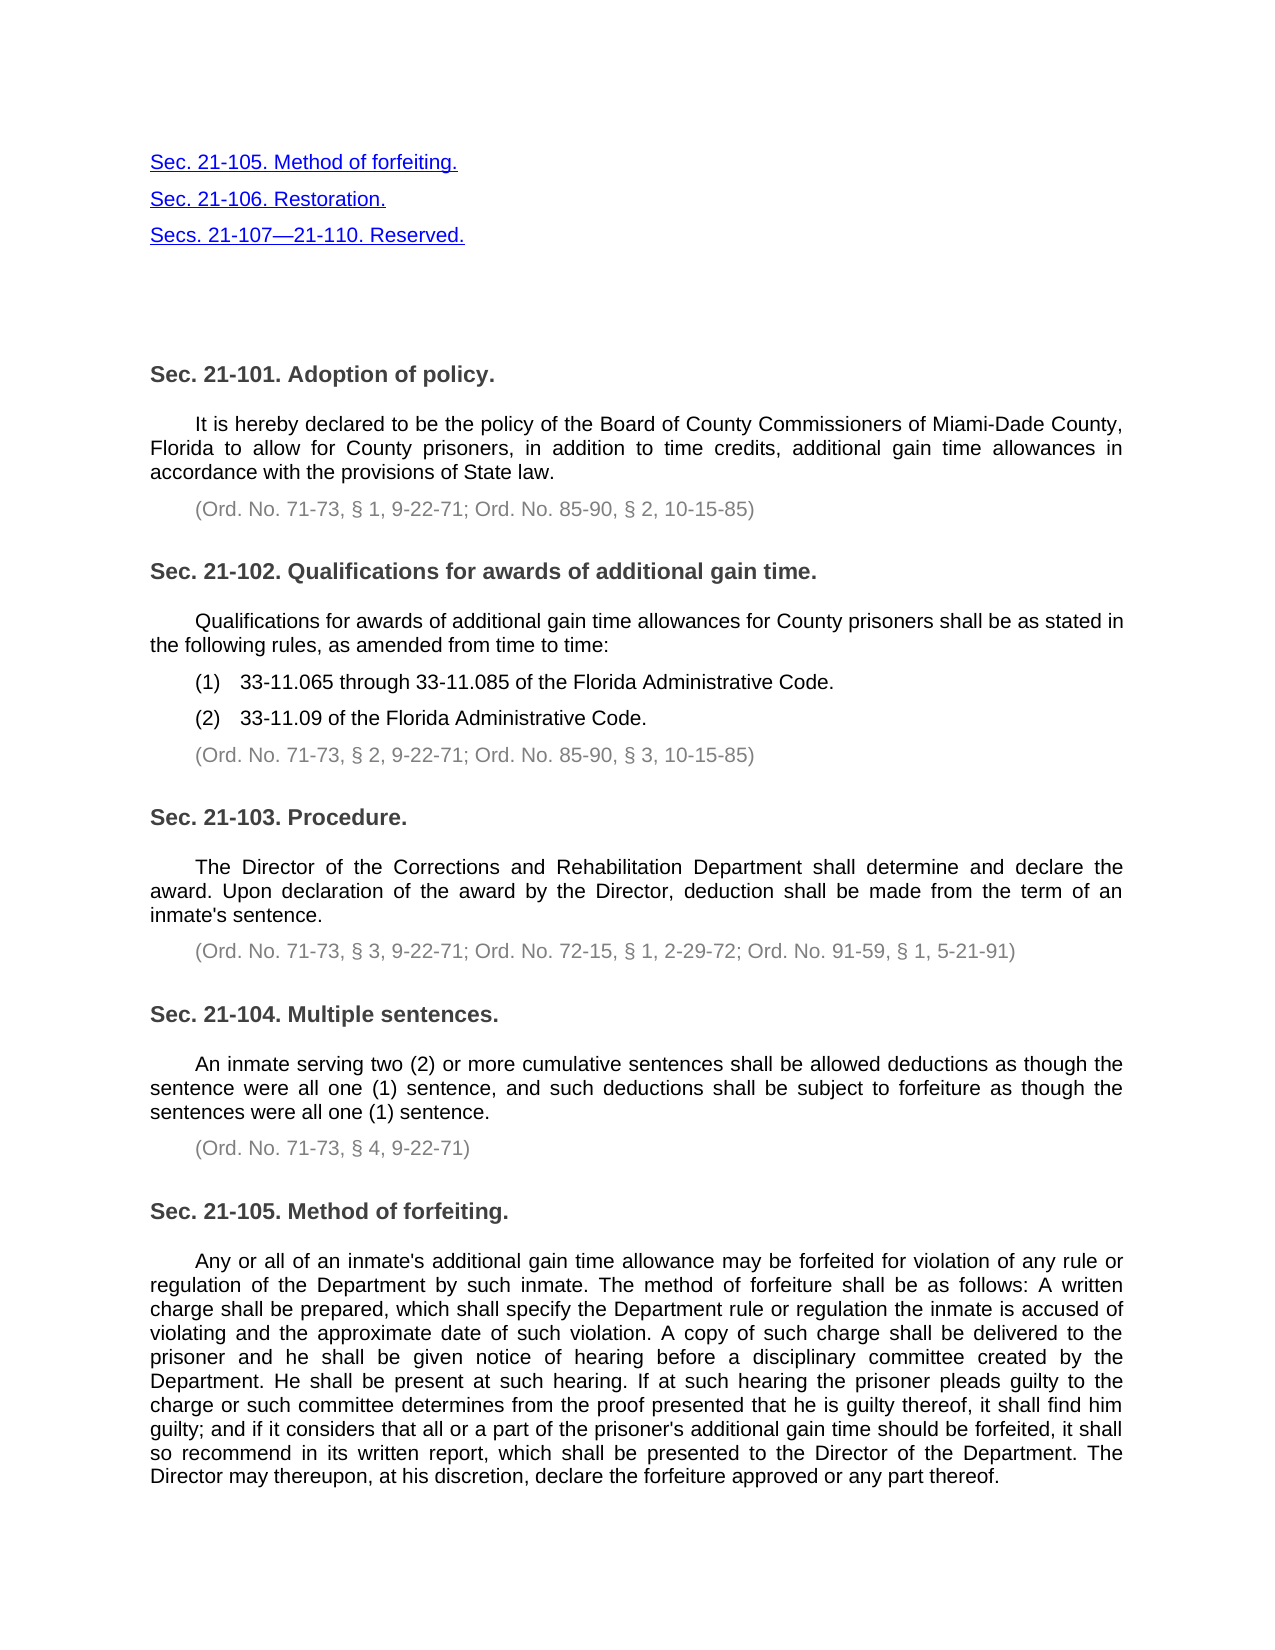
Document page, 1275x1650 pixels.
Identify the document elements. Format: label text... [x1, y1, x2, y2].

text Sec. 21-101. Adoption of policy. [150, 361, 1125, 388]
list (1) 33-11.065 through 33-11.085 of the Florida Administrative Code. [195, 669, 1125, 693]
text An inmate serving two (2) or more cumulative sentences shall be allowed deductions as though the sentence were all one (1) sentence, and such deductions shall be subject to forfeiture as though the sentences were all one (1) sentence. [150, 1052, 1125, 1124]
text Sec. 21-105. Method of forfeiting. [150, 1198, 1125, 1224]
text The Director of the Corrections and Rehabilitation Department shall determine and declare the award. Upon declaration of the award by the Director, deduction shall be made from the term of an inmate's sentence. [150, 855, 1125, 927]
text Sec. 21-102. Qualifications for awards of additional gain time. [150, 558, 1125, 584]
text Sec. 21-104. Multiple sentences. [150, 1001, 1125, 1027]
text Qualifications for awards of additional gain time allowances for County prisoners shall be as stated in the following rules, as amended from time to time: [150, 609, 1125, 657]
text (Ord. No. 71-73, § 1, 9-22-71; Ord. No. 85-90, § 2, 10-15-85) [195, 497, 1125, 521]
text Secs. 21-107—21-110. Reserved. [150, 223, 1125, 247]
text (Ord. No. 71-73, § 2, 9-22-71; Ord. No. 85-90, § 3, 10-15-85) [195, 742, 1125, 766]
text Any or all of an inmate's additional gain time allowance may be forfeited for violation of any rule or regulation of the Department by such inmate. The method of forfeiture shall be as follows: A written charge shall be prepared, which shall specify the Department rule or regulation the inmate is accused of violating and the approximate date of such violation. A copy of such charge shall be delivered to the prisoner and he shall be given notice of hearing before a disciplinary committee created by the Department. He shall be present at such hearing. If at such hearing the prisoner pleads guilty to the charge or such committee determines from the proof presented that he is guilty thereof, it shall find him guilty; and if it considers that all or a part of the prisoner's additional gain time should be forfeited, it shall so recommend in its written report, which shall be presented to the Director of the Department. The Director may thereupon, at his discretion, declare the forfeiture approved or any part thereof. [150, 1249, 1125, 1488]
list (2) 33-11.09 of the Florida Administrative Code. [195, 706, 1125, 730]
text (Ord. No. 71-73, § 3, 9-22-71; Ord. No. 72-15, § 1, 2-29-72; Ord. No. 91-59, § 1, 5-21-91) [195, 939, 1125, 963]
text (Ord. No. 71-73, § 4, 9-22-71) [195, 1136, 1125, 1160]
text It is hereby declared to be the policy of the Board of County Commissioners of Miami-Dade County, Florida to allow for County prisoners, in addition to time credits, additional gain time allowances in accordance with the provisions of State law. [150, 412, 1125, 484]
text Sec. 21-103. Procedure. [150, 804, 1125, 830]
text Sec. 21-105. Method of forfeiting. [150, 150, 1125, 174]
text Sec. 21-106. Restoration. [150, 186, 1125, 210]
